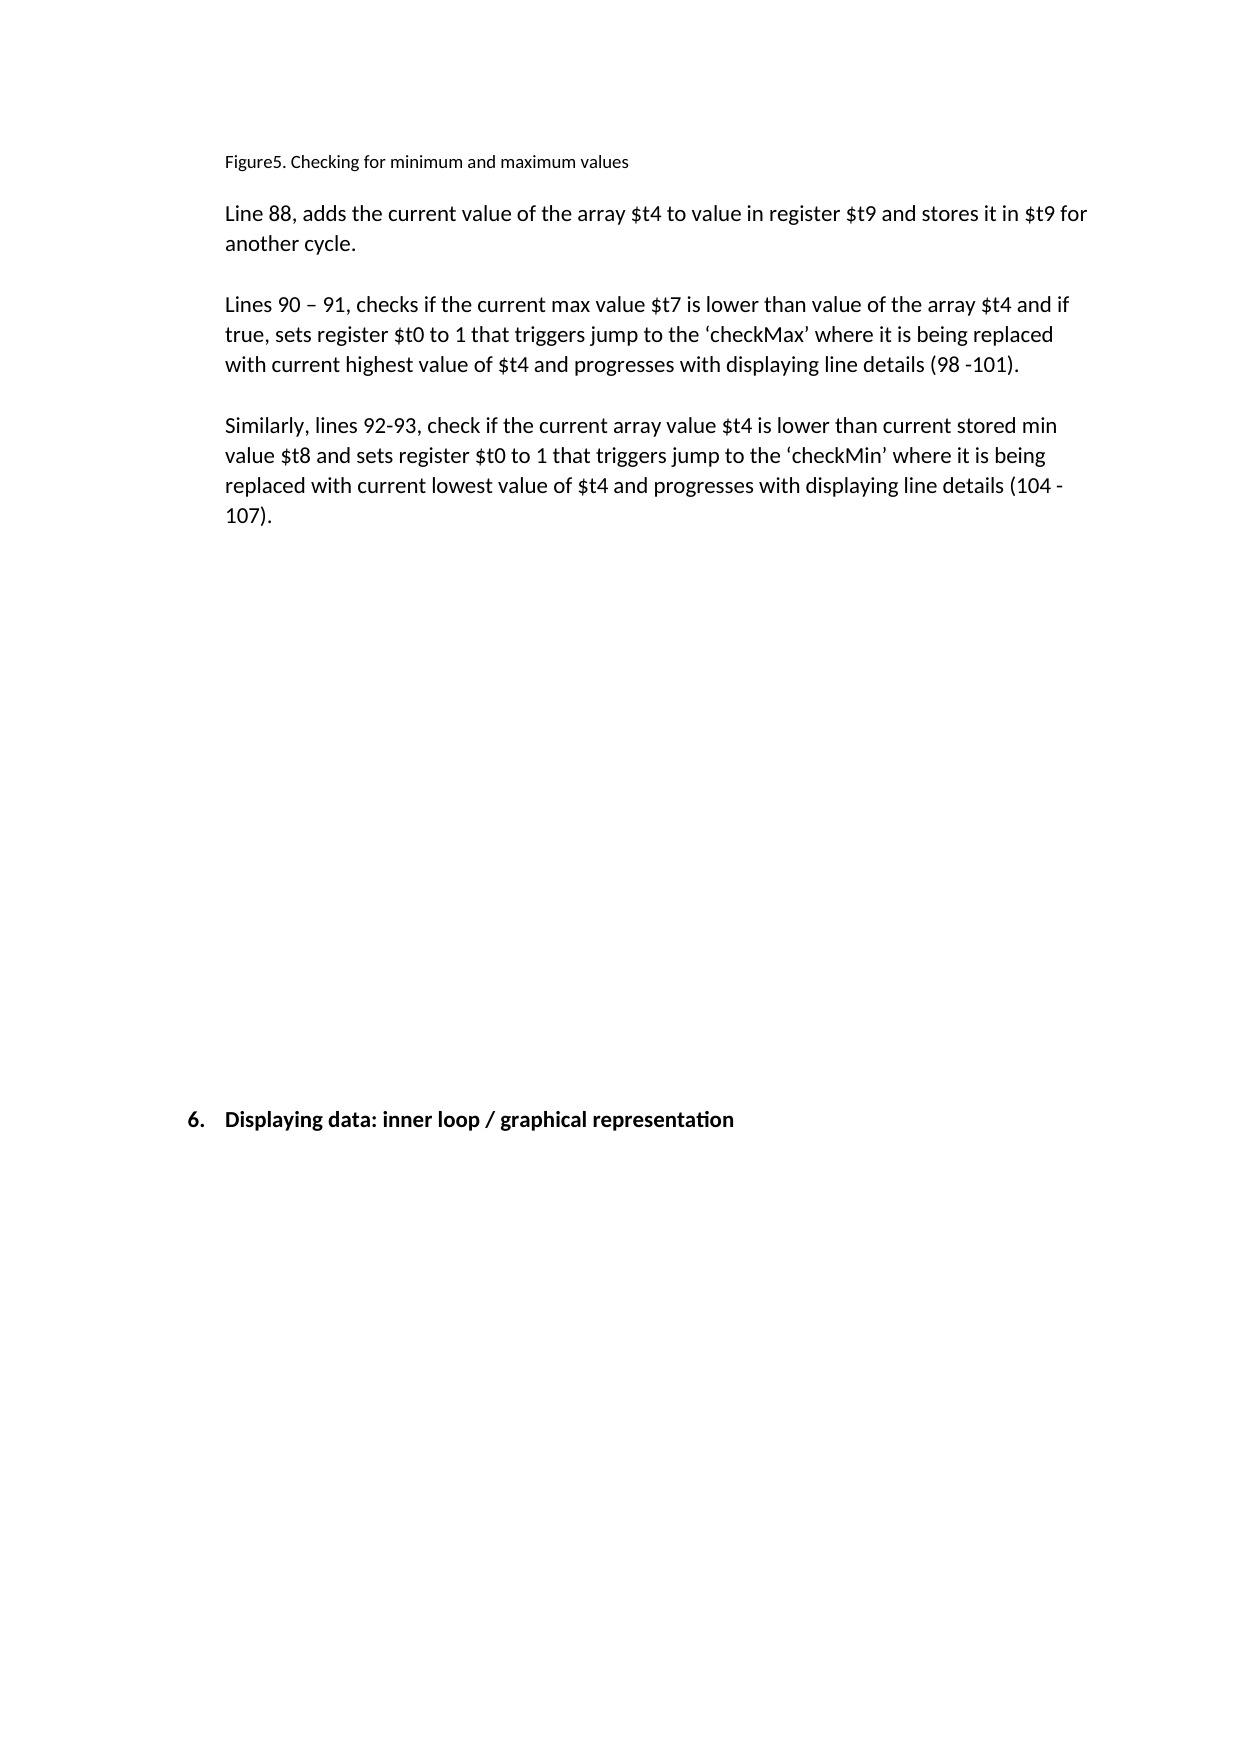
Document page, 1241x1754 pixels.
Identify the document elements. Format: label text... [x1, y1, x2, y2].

list Similarly, lines 92-93, check if the current array value $t4 is lower than current stored min value $t8 and sets register $t0 to 1 that triggers jump to the ‘checkMin’ where it is being replaced with current lowest value of $t4 and progresses with displaying line details (104 -107). [225, 411, 1090, 529]
list Figure5. Checking for minimum and maximum values [225, 150, 1090, 173]
list Lines 90 – 91, checks if the current max value $t7 is lower than value of the array $t4 and if true, sets register $t0 to 1 that triggers jump to the ‘checkMax’ where it is being replaced with current highest value of $t4 and progresses with displaying line details (98 -101). [225, 290, 1090, 378]
list Line 88, adds the current value of the array $t4 to value in register $t9 and stores it in $t9 for another cycle. [225, 199, 1090, 258]
list Displaying data: inner loop / graphical representation [187, 1106, 1090, 1134]
